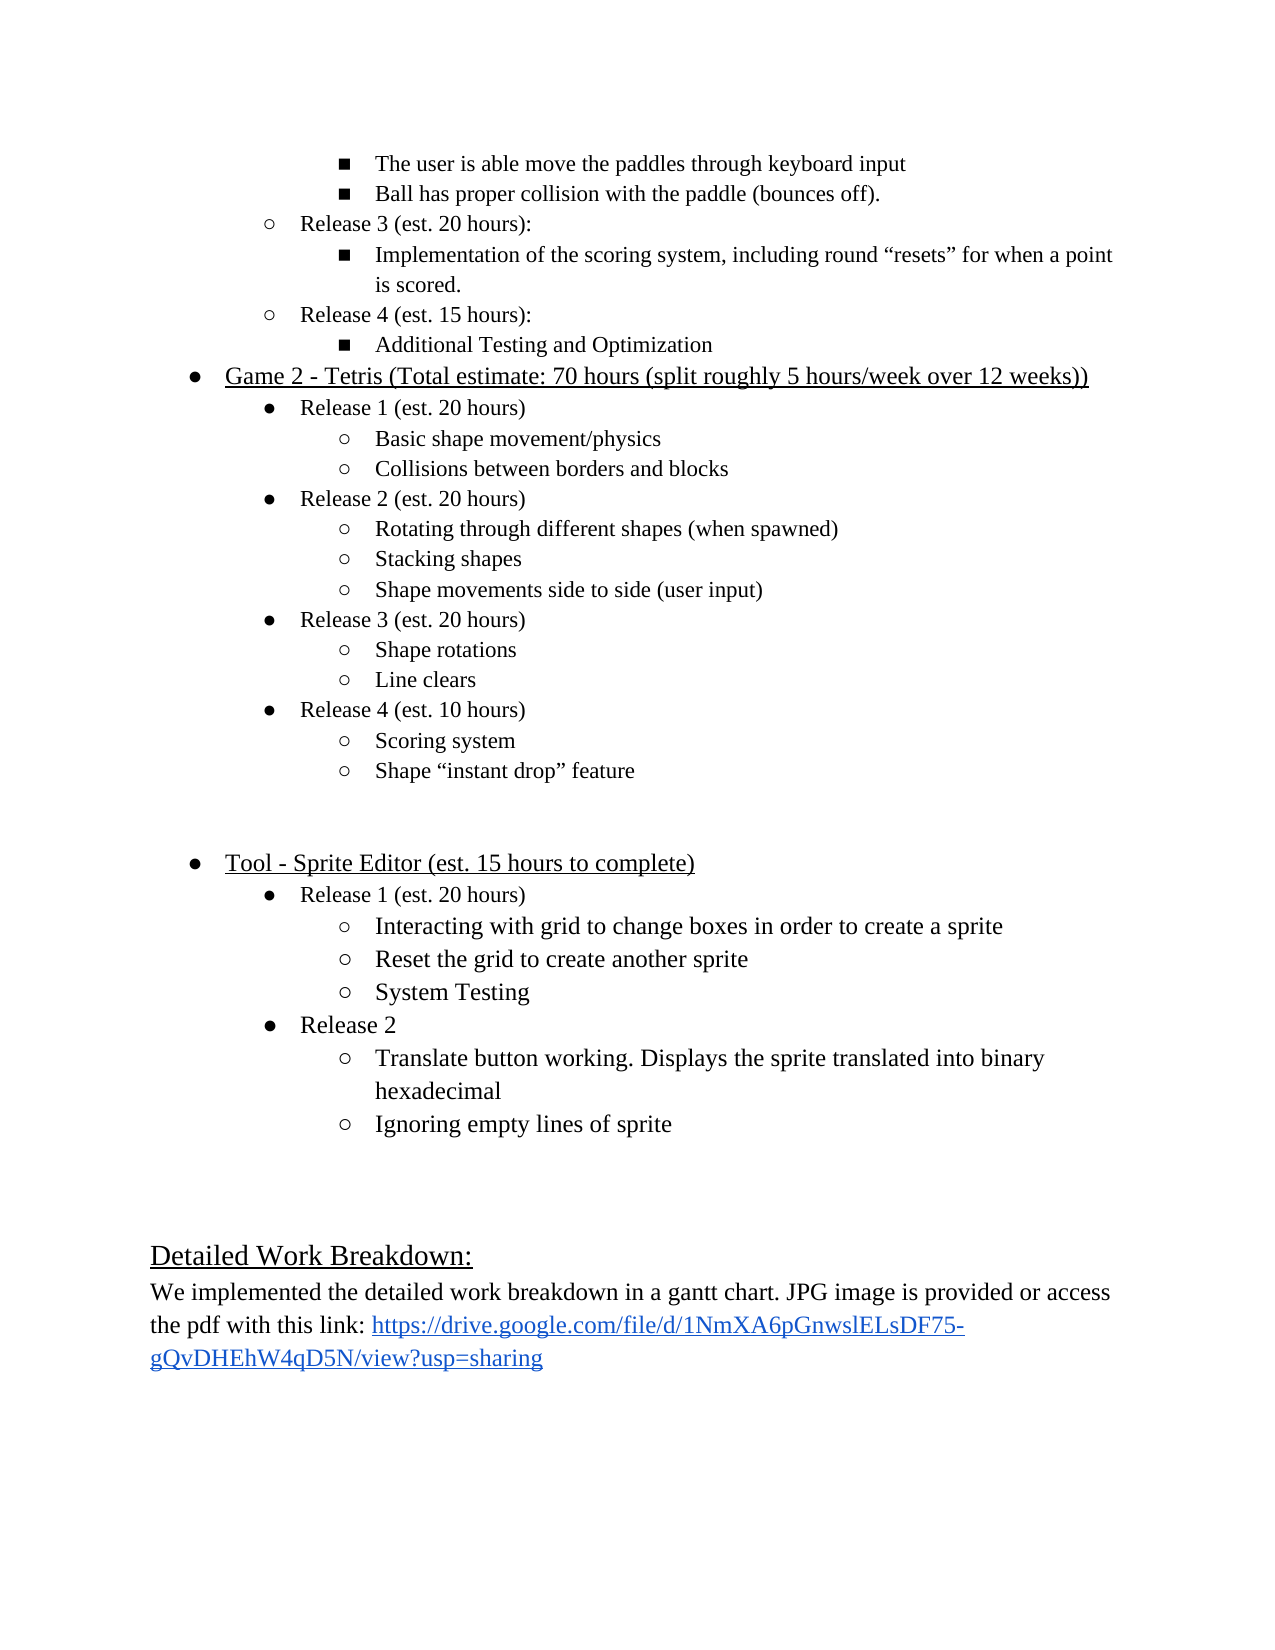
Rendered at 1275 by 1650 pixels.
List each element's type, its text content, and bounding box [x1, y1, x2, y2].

list Game 2 - Tetris (Total estimate: 70 hours (split roughly 5 hours/week over 12 weeks)) [187, 361, 1125, 390]
text We implemented the detailed work breakdown in a gantt chart. JPG image is provided or access the pdf with this link: https://drive.google.com/file/d/1NmXA6pGnwslELsDF75-gQvDHEhW4qD5N/view?usp=sharing [150, 1277, 1125, 1372]
list Basic shape movement/physics [337, 425, 1125, 451]
list Reset the grid to create another sprite [337, 944, 1125, 973]
list Shape movements side to side (user input) [337, 576, 1125, 602]
list Shape “instant drop” feature [337, 757, 1125, 783]
list Line clears [337, 666, 1125, 693]
list Release 3 (est. 20 hours) [262, 606, 1125, 632]
list Release 4 (est. 15 hours): [262, 301, 1125, 327]
list Tool - Sprite Editor (est. 15 hours to complete) [187, 848, 1125, 876]
list Shape rotations [337, 636, 1125, 662]
list The user is able move the paddles through keyboard input [337, 150, 1125, 176]
list Interacting with grid to change boxes in order to create a sprite [337, 911, 1125, 939]
list Collisions between borders and blocks [337, 455, 1125, 481]
list Release 3 (est. 20 hours): [262, 210, 1125, 237]
list Stacking shapes [337, 546, 1125, 572]
list Release 1 (est. 20 hours) [262, 881, 1125, 907]
list Release 2 (est. 20 hours) [262, 485, 1125, 511]
list Release 2 [262, 1010, 1125, 1039]
list Rotating through different shapes (when spawned) [337, 515, 1125, 542]
list Scoring system [337, 727, 1125, 753]
list Ignoring empty lines of sprite [337, 1109, 1125, 1138]
list System Testing [337, 977, 1125, 1006]
list Translate button working. Displays the sprite translated into binary hexadecimal [337, 1043, 1125, 1105]
text Detailed Work Breakdown: [150, 1238, 1125, 1272]
list Release 4 (est. 10 hours) [262, 697, 1125, 723]
list Ball has proper collision with the paddle (bounces off). [337, 180, 1125, 207]
list Additional Testing and Optimization [337, 331, 1125, 358]
list Implementation of the scoring system, including round “resets” for when a point is scored. [337, 241, 1125, 297]
list Release 1 (est. 20 hours) [262, 394, 1125, 421]
